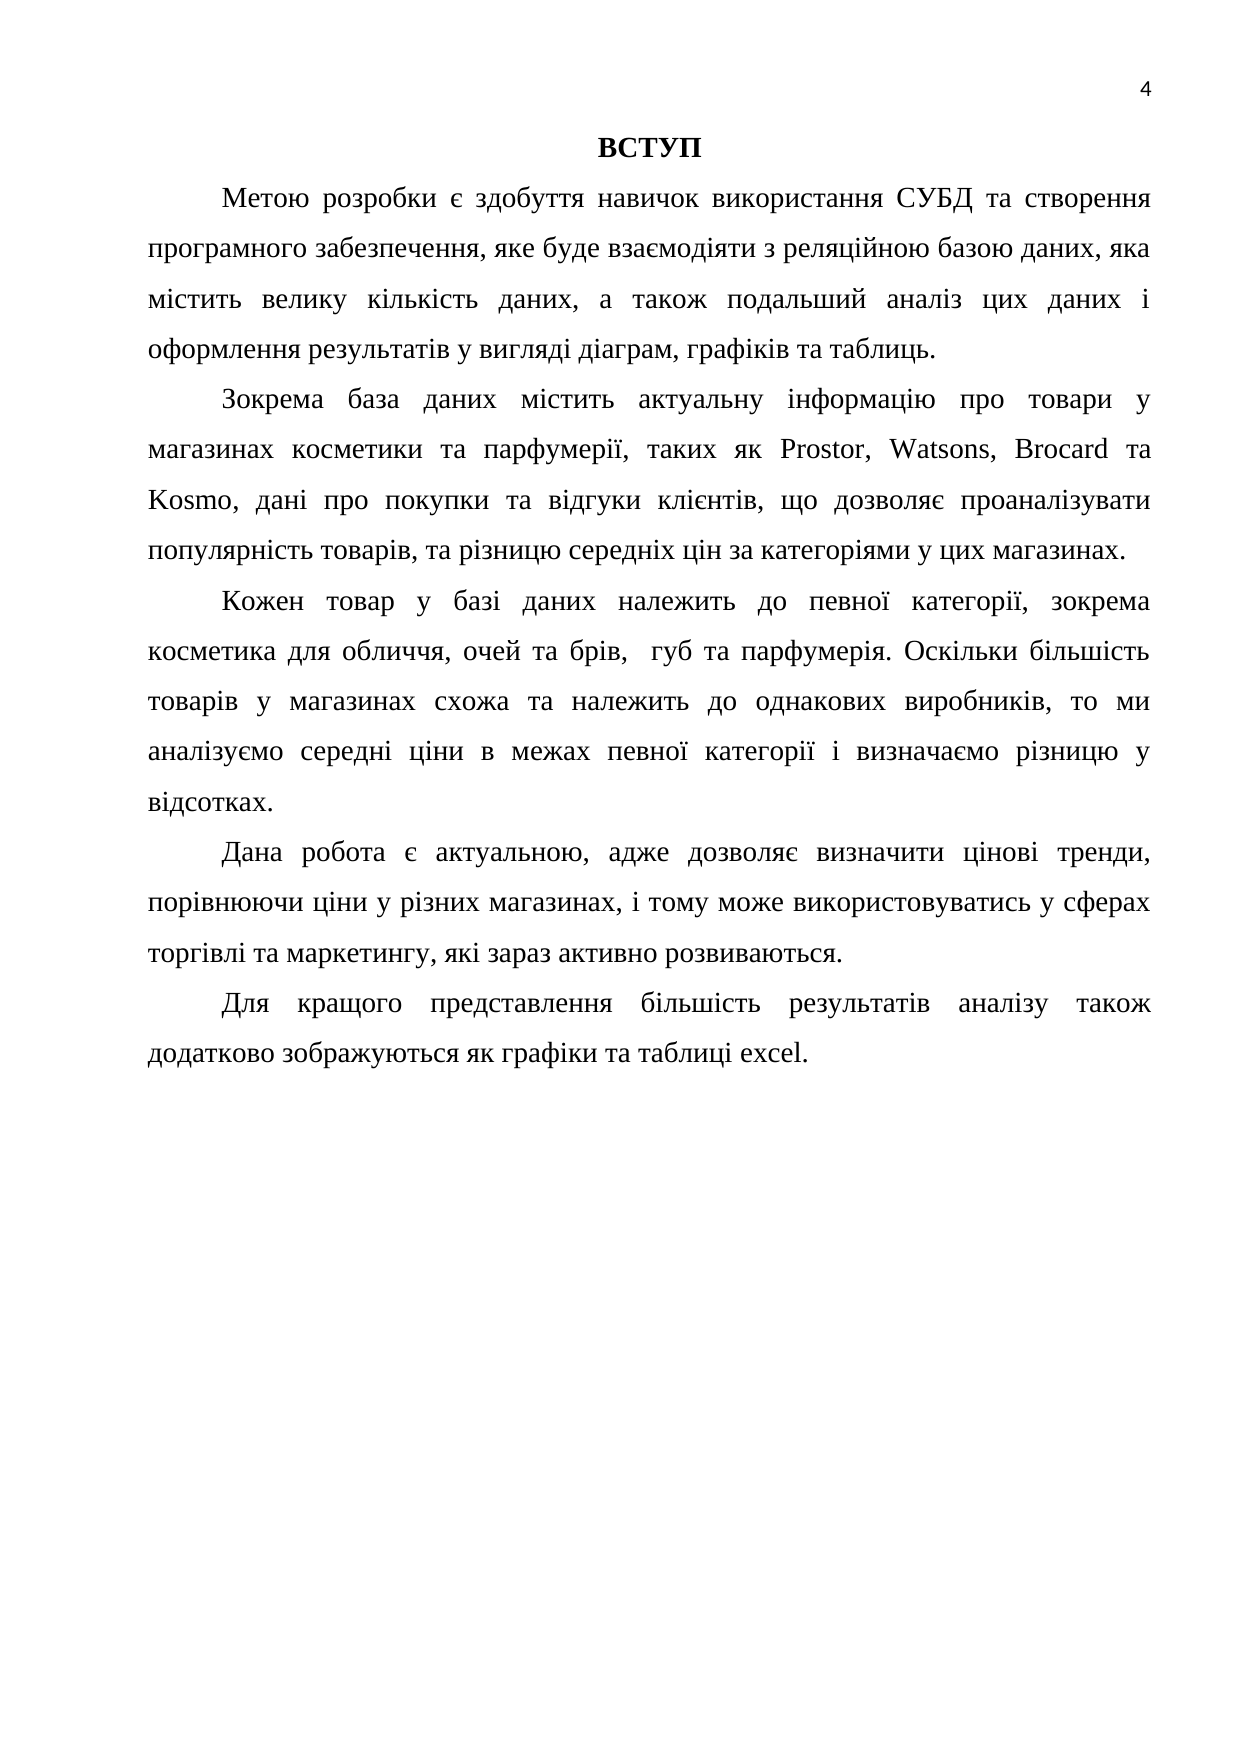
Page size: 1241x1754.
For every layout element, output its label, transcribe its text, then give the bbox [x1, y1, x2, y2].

text Зокрема база даних містить актуальну інформацію про товари у магазинах косметики та парфумерії, таких як Prostor, Watsons, Brocard та Kosmo, дані про покупки та відгуки клієнтів, що дозволяє проаналізувати популярність товарів, та різницю середніх цін за категоріями у цих магазинах. [148, 381, 1152, 566]
text Для кращого представлення більшість результатів аналізу також додатково зображуються як графіки та таблиці excel. [148, 985, 1152, 1069]
text ВСТУП [148, 130, 1152, 163]
text Метою розробки є здобуття навичок використання СУБД та створення програмного забезпечення, яке буде взаємодіяти з реляційною базою даних, яка містить велику кількість даних, а також подальший аналіз цих даних і оформлення результатів у вигляді діаграм, графіків та таблиць. [148, 180, 1152, 364]
text Дана робота є актуальною, адже дозволяє визначити цінові тренди, порівнюючи ціни у різних магазинах, і тому може використовуватись у сферах торгівлі та маркетингу, які зараз активно розвиваються. [148, 834, 1152, 968]
text Кожен товар у базі даних належить до певної категорії, зокрема косметика для обличчя, очей та брів, губ та парфумерія. Оскільки більшість товарів у магазинах схожа та належить до однакових виробників, то ми аналізуємо середні ціни в межах певної категорії і визначаємо різницю у відсотках. [148, 583, 1152, 817]
